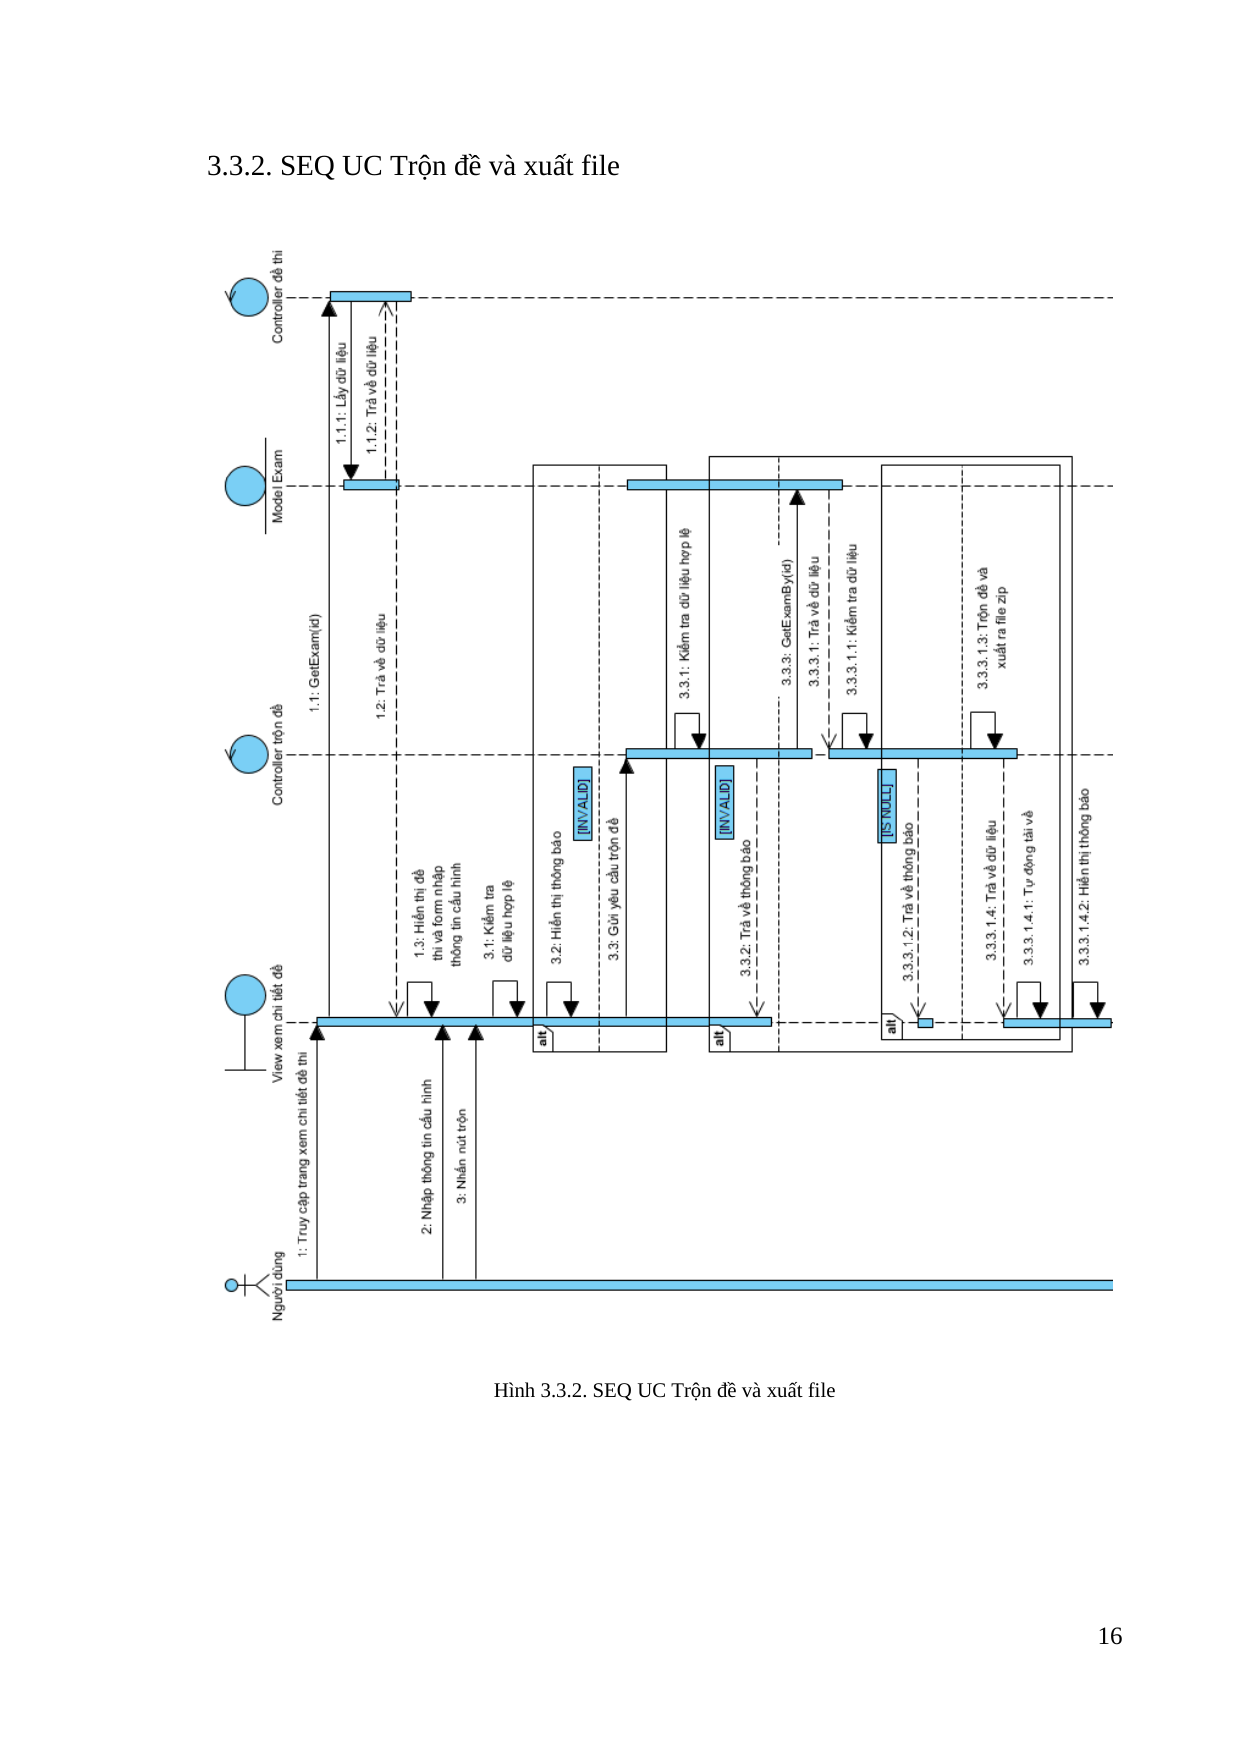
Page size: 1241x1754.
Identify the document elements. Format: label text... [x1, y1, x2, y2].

text Hình 3.3.2. SEQ UC Trộn đề và xuất file [207, 1378, 1122, 1402]
picture [218, 244, 1112, 1332]
subtitle 3.3.2. SEQ UC Trộn đề và xuất file [207, 148, 1122, 181]
